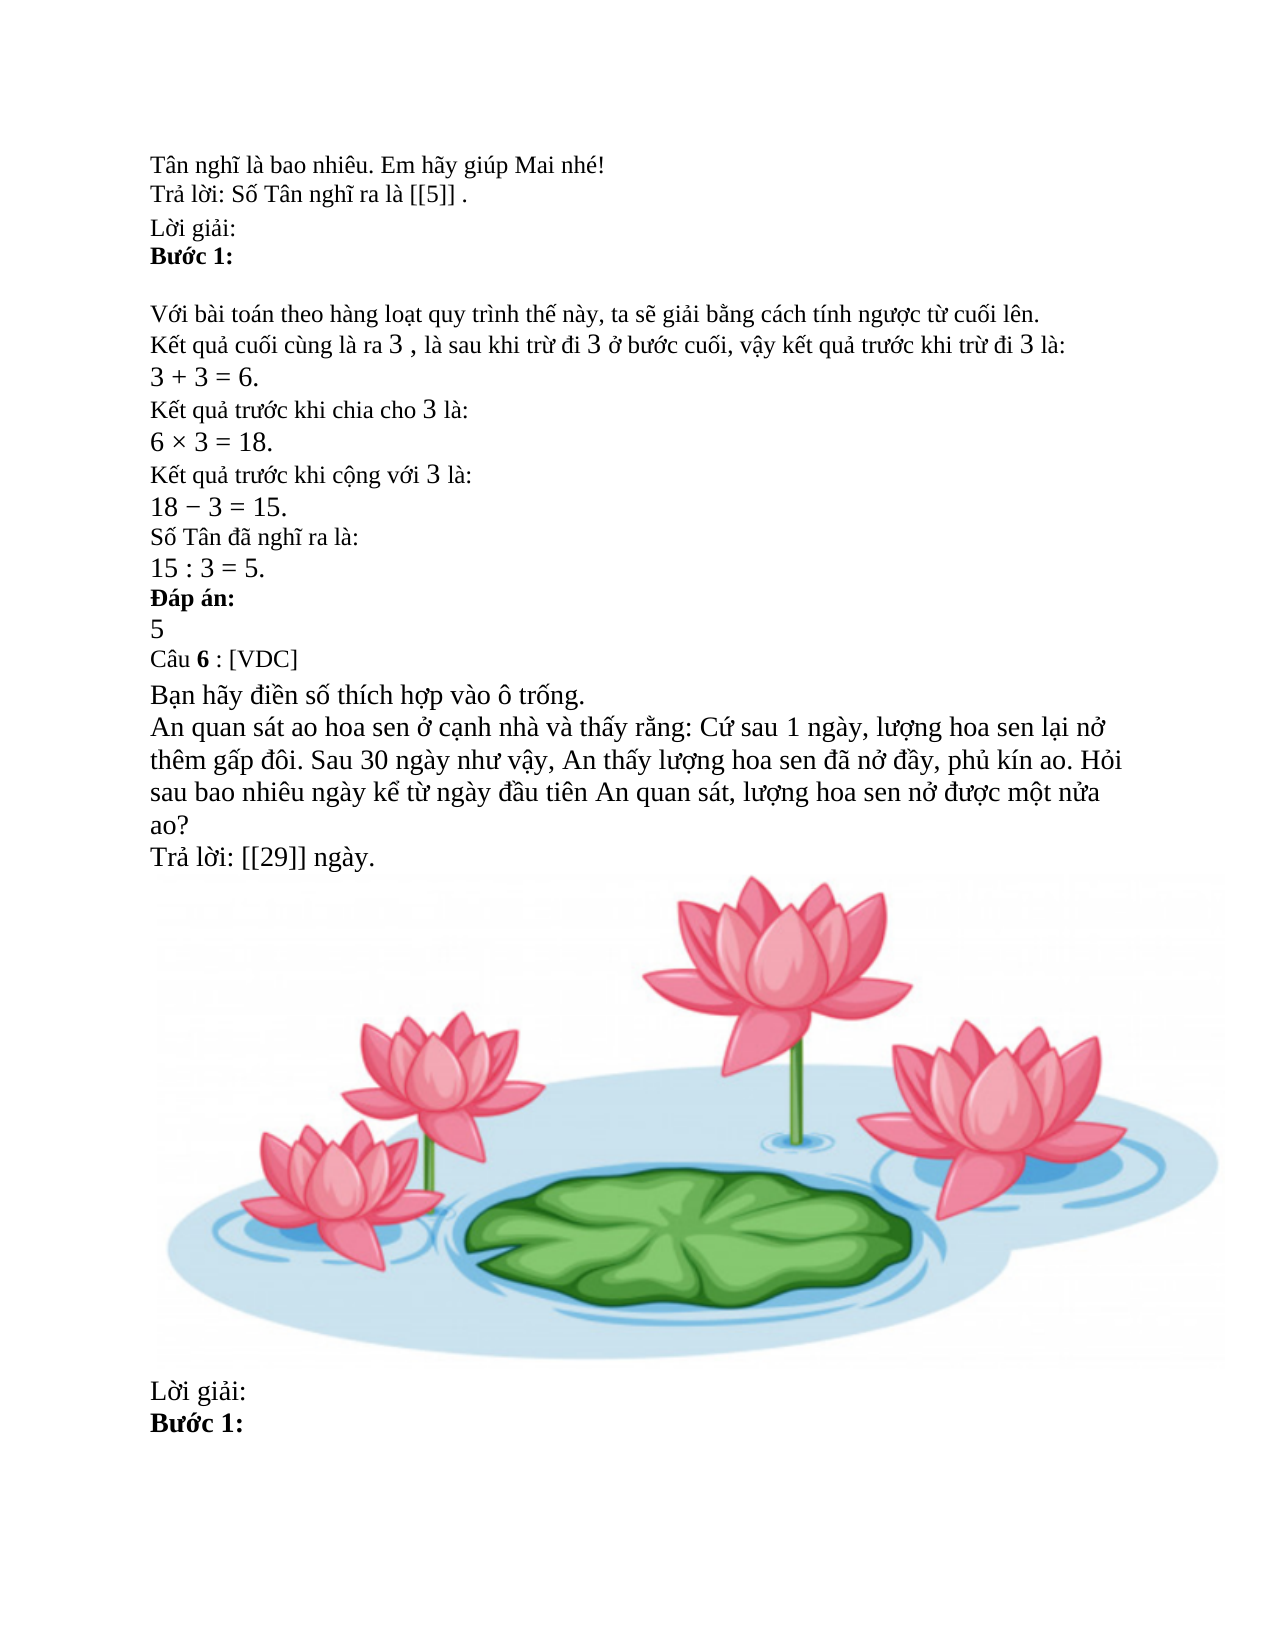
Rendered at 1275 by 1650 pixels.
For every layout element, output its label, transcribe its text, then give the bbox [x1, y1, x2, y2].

text Với bài toán theo hàng loạt quy trình thế này, ta sẽ giải bằng cách tính ngược từ cuối lên. Kết quả cuối cùng là ra 3 , là sau khi trừ đi 3 ở bước cuối, vậy kết quả trước khi trừ đi 3 là: 3 + 3 = 6. Kết quả trước khi chia cho 3 là: 6 × 3 = 18. Kết quả trước khi cộng với 3 là: 18 − 3 = 15. Số Tân đã nghĩ ra là: 15 : 3 = 5. Đáp án: 5 [150, 270, 1125, 644]
text Lời giải: [150, 213, 1125, 241]
text Bước 1: [150, 241, 1125, 270]
text Câu 6 : [VDC] [150, 644, 1125, 673]
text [150, 150, 1125, 207]
text Bước 1: [150, 1406, 1125, 1439]
text Bạn hãy điền số thích hợp vào ô trống. An quan sát ao hoa sen ở cạnh nhà và thấy rằng: Cứ sau 1 ngày, lượng hoa sen lại nở thêm gấp đôi. Sau 30 ngày như vậy, An thấy lượng hoa sen đã nở đầy, phủ kín ao. Hỏi sau bao nhiêu ngày kể từ ngày đầu tiên An quan sát, lượng hoa sen nở được một nửa ao? Trả lời: [[29]] ngày. [150, 678, 1125, 872]
text Lời giải: [150, 1374, 1125, 1406]
picture [150, 872, 1225, 1369]
